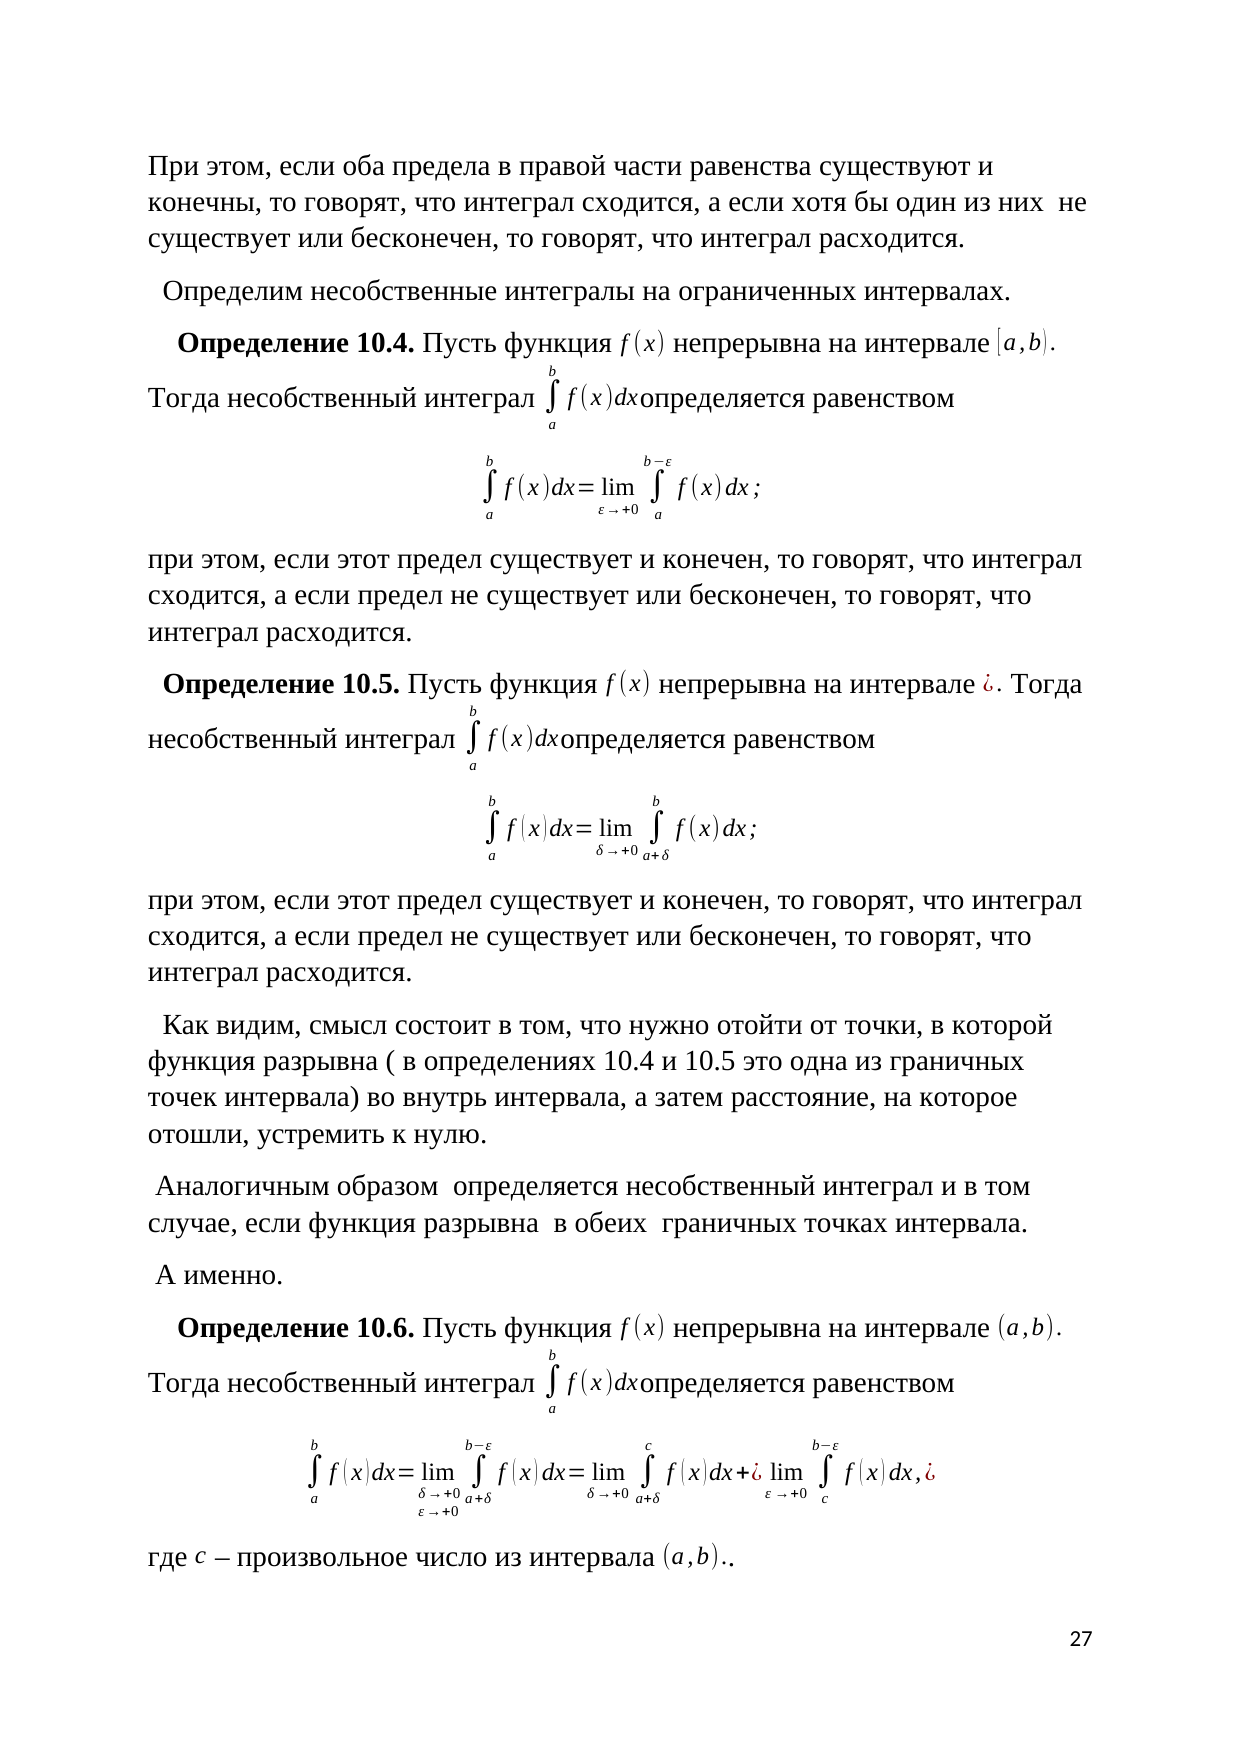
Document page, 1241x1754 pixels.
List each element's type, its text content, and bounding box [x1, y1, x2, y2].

text При этом, если оба предела в правой части равенства существуют и конечны, то говорят, что интеграл сходится, а если хотя бы один из них не существует или бесконечен, то говорят, что интеграл расходится. [148, 148, 1092, 253]
text при этом, если этот предел существует и конечен, то говорят, что интеграл сходится, а если предел не существует или бесконечен, то говорят, что интеграл расходится. [148, 541, 1092, 647]
text при этом, если этот предел существует и конечен, то говорят, что интеграл сходится, а если предел не существует или бесконечен, то говорят, что интеграл расходится. [148, 882, 1092, 988]
text Аналогичным образом определяется несобственный интеграл и в том случае, если функция разрывна в обеих граничных точках интервала. [148, 1168, 1092, 1238]
text Определение 10.6. Пусть функция непрерывна на интервале Тогда несобственный интеграл определяется равенством [148, 1310, 1092, 1417]
text где – произвольное число из интервала . [148, 1539, 1092, 1572]
text Как видим, смысл состоит в том, что нужно отойти от точки, в которой функция разрывна ( в определениях 10.4 и 10.5 это одна из граничных точек интервала) во внутрь интервала, а затем расстояние, на которое отошли, устремить к нулю. [148, 1007, 1092, 1149]
text Определение 10.4. Пусть функция непрерывна на интервале Тогда несобственный интеграл определяется равенством [148, 326, 1092, 432]
text Определение 10.5. Пусть функция непрерывна на интервале Тогда несобственный интеграл определяется равенством [148, 666, 1092, 773]
text Определим несобственные интегралы на ограниченных интервалах. [148, 273, 1092, 306]
text А именно. [148, 1257, 1092, 1291]
